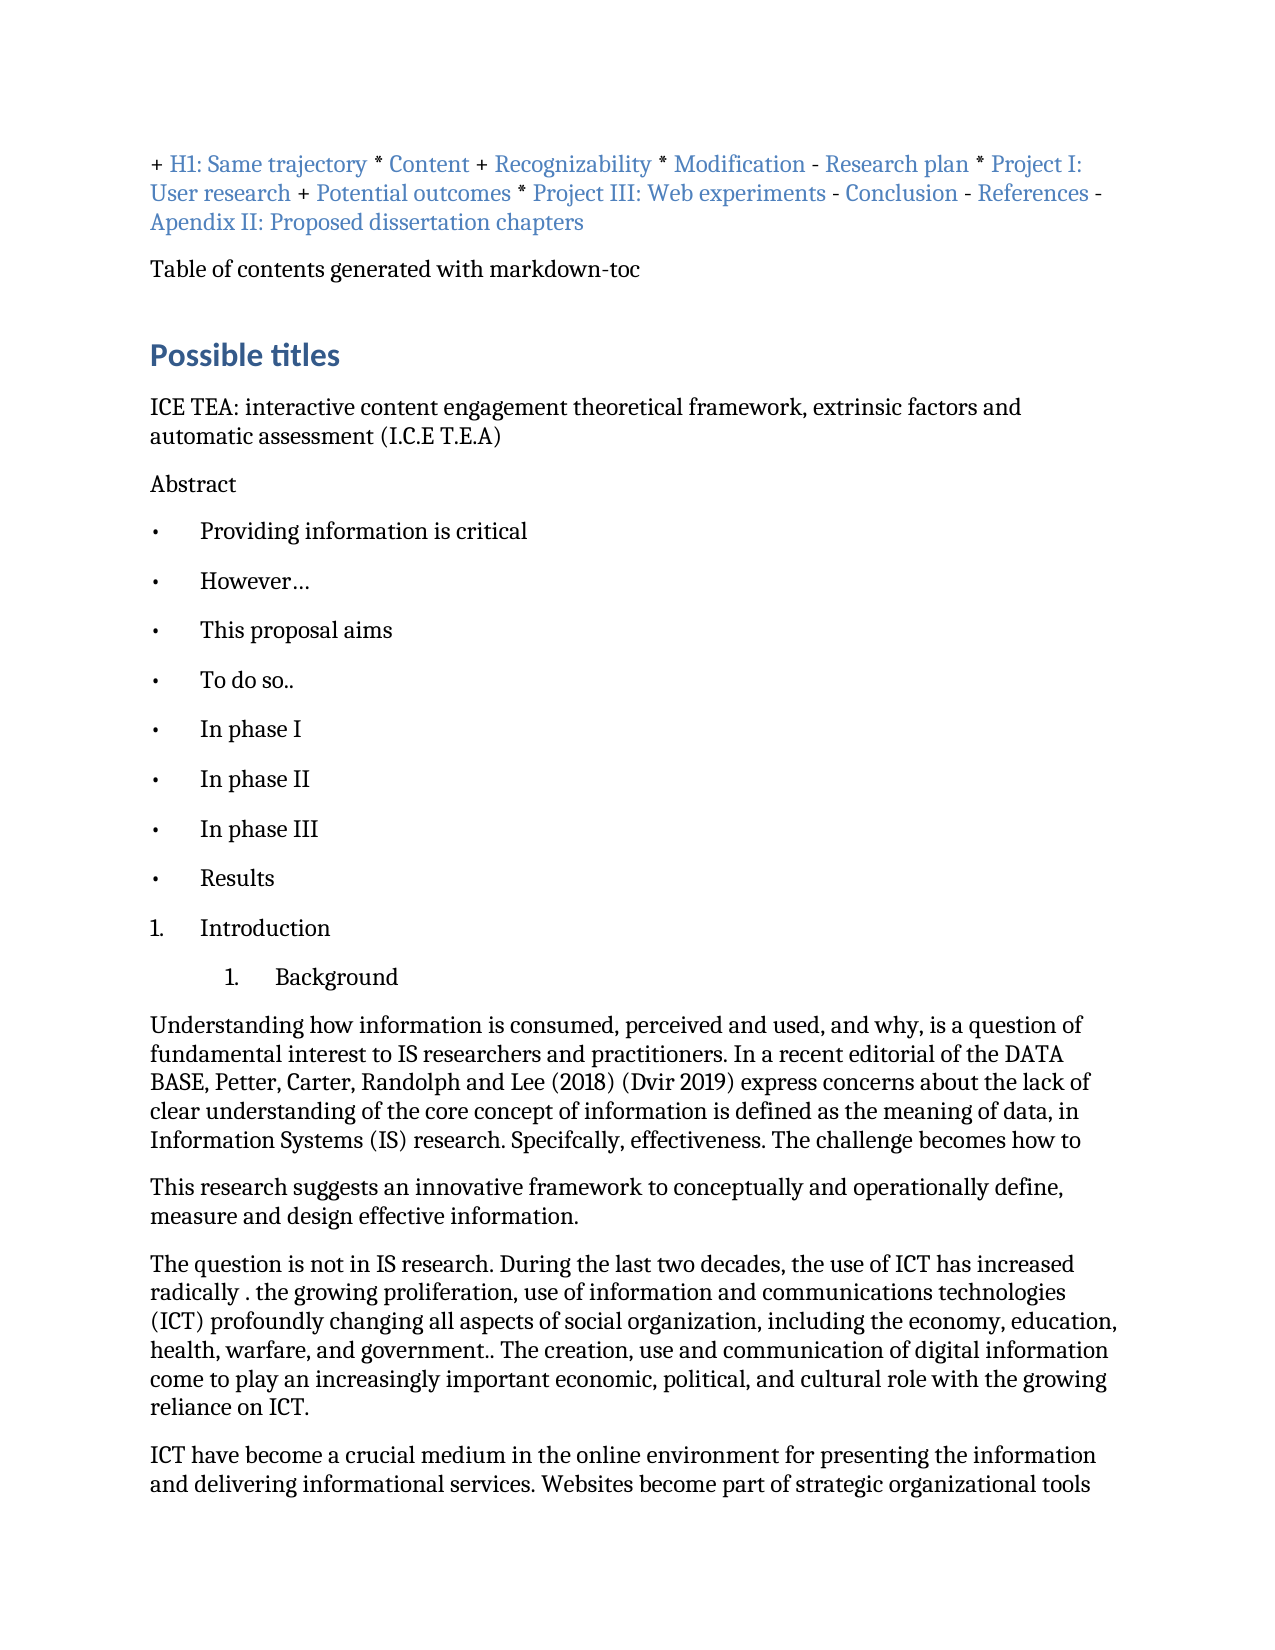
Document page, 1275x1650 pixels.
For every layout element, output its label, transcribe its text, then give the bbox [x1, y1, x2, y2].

list In phase I [150, 715, 1125, 744]
list This proposal aims [150, 616, 1125, 645]
list Providing information is critical [150, 517, 1125, 546]
subtitle Possible titles [150, 334, 1125, 374]
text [150, 150, 1125, 236]
list To do so.. [150, 666, 1125, 694]
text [150, 1441, 1125, 1498]
list Background [225, 963, 1125, 992]
list Results [150, 864, 1125, 893]
list Introduction [150, 914, 1125, 942]
text Abstract [150, 469, 1125, 498]
text This research suggests an innovative framework to conceptually and operationally define, measure and design effective information. ‎ [150, 1173, 1125, 1231]
list In phase II [150, 765, 1125, 794]
text Table of contents generated with markdown-toc [150, 255, 1125, 284]
text The question is not in IS research. During the last two decades, the use of ICT has increased radically . the growing proliferation, use of information and ‎communications technologies ‎‎(ICT) profoundly changing all aspects of social organization, including the economy, ‎education, health, warfare, and government..‎ ‎The creation, use and communication of digital information come to play an increasingly important economic, political, and cultural role with the growing reliance on ICT. ‎ [150, 1249, 1125, 1422]
text ICE TEA: interactive content engagement theoretical framework, extrinsic factors and automatic assessment (I.C.E T.E.A) [150, 393, 1125, 451]
list In phase III [150, 814, 1125, 843]
list However… [150, 567, 1125, 595]
text Understanding how information is consumed, perceived and used, and why, is a question of fundamental interest to IS researchers and practitioners. In a recent editorial of the DATA BASE, Petter, Carter, Randolph and Lee (2018) (Dvir 2019) ‎express concerns about the lack of clear understanding of the core concept of ‎information is defined as the meaning of data, in Information Systems (IS) research.‎ Specifcally, effectiveness. The challenge becomes how to [150, 1011, 1125, 1154]
